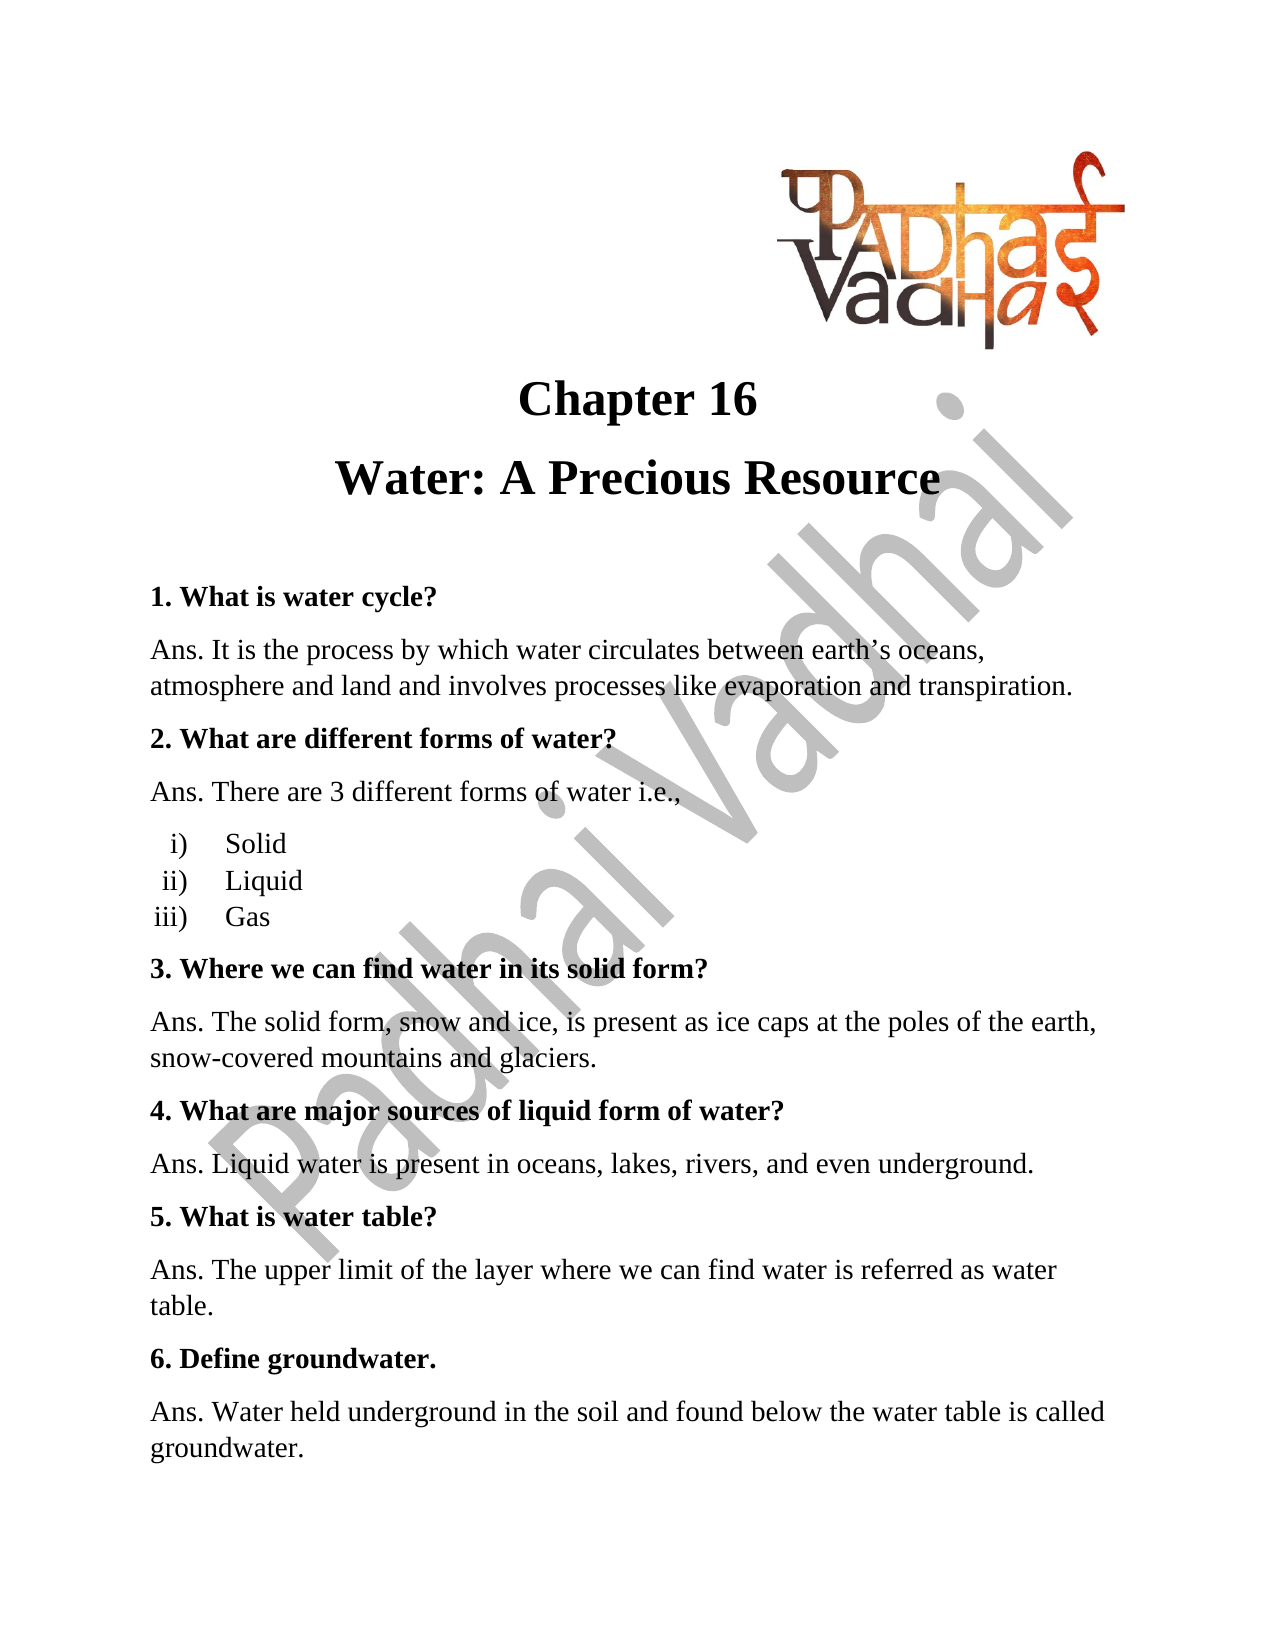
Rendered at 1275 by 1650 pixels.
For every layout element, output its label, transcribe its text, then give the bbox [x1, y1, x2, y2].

text Ans. The solid form, snow and ice, is present as ice caps at the poles of the earth, snow-covered mountains and glaciers. [150, 1004, 1125, 1074]
text Ans. There are 3 different forms of water i.e., [150, 774, 1125, 807]
text Ans. Liquid water is present in oceans, lakes, rivers, and even underground. [150, 1146, 1125, 1180]
text Chapter 16 [150, 369, 1125, 426]
text Ans. It is the process by which water circulates between earth’s oceans, atmosphere and land and involves processes like evaporation and transpiration. [150, 632, 1125, 702]
text Ans. The upper limit of the layer where we can find water is referred as water table. [150, 1252, 1125, 1322]
list Solid [187, 827, 1125, 860]
picture [777, 150, 1125, 350]
text 6. Define groundwater. [150, 1341, 1125, 1374]
text 1. What is water cycle? [150, 579, 1125, 613]
list Gas [187, 899, 1125, 932]
text 3. Where we can find water in its solid form? [150, 952, 1125, 985]
text 5. What is water table? [150, 1199, 1125, 1233]
text 2. What are different forms of water? [150, 721, 1125, 754]
text 4. What are major sources of liquid form of water? [150, 1093, 1125, 1127]
list Liquid [187, 863, 1125, 896]
text Water: A Precious Resource [150, 448, 1125, 505]
text Ans. Water held underground in the soil and found below the water table is called groundwater. [150, 1394, 1125, 1463]
